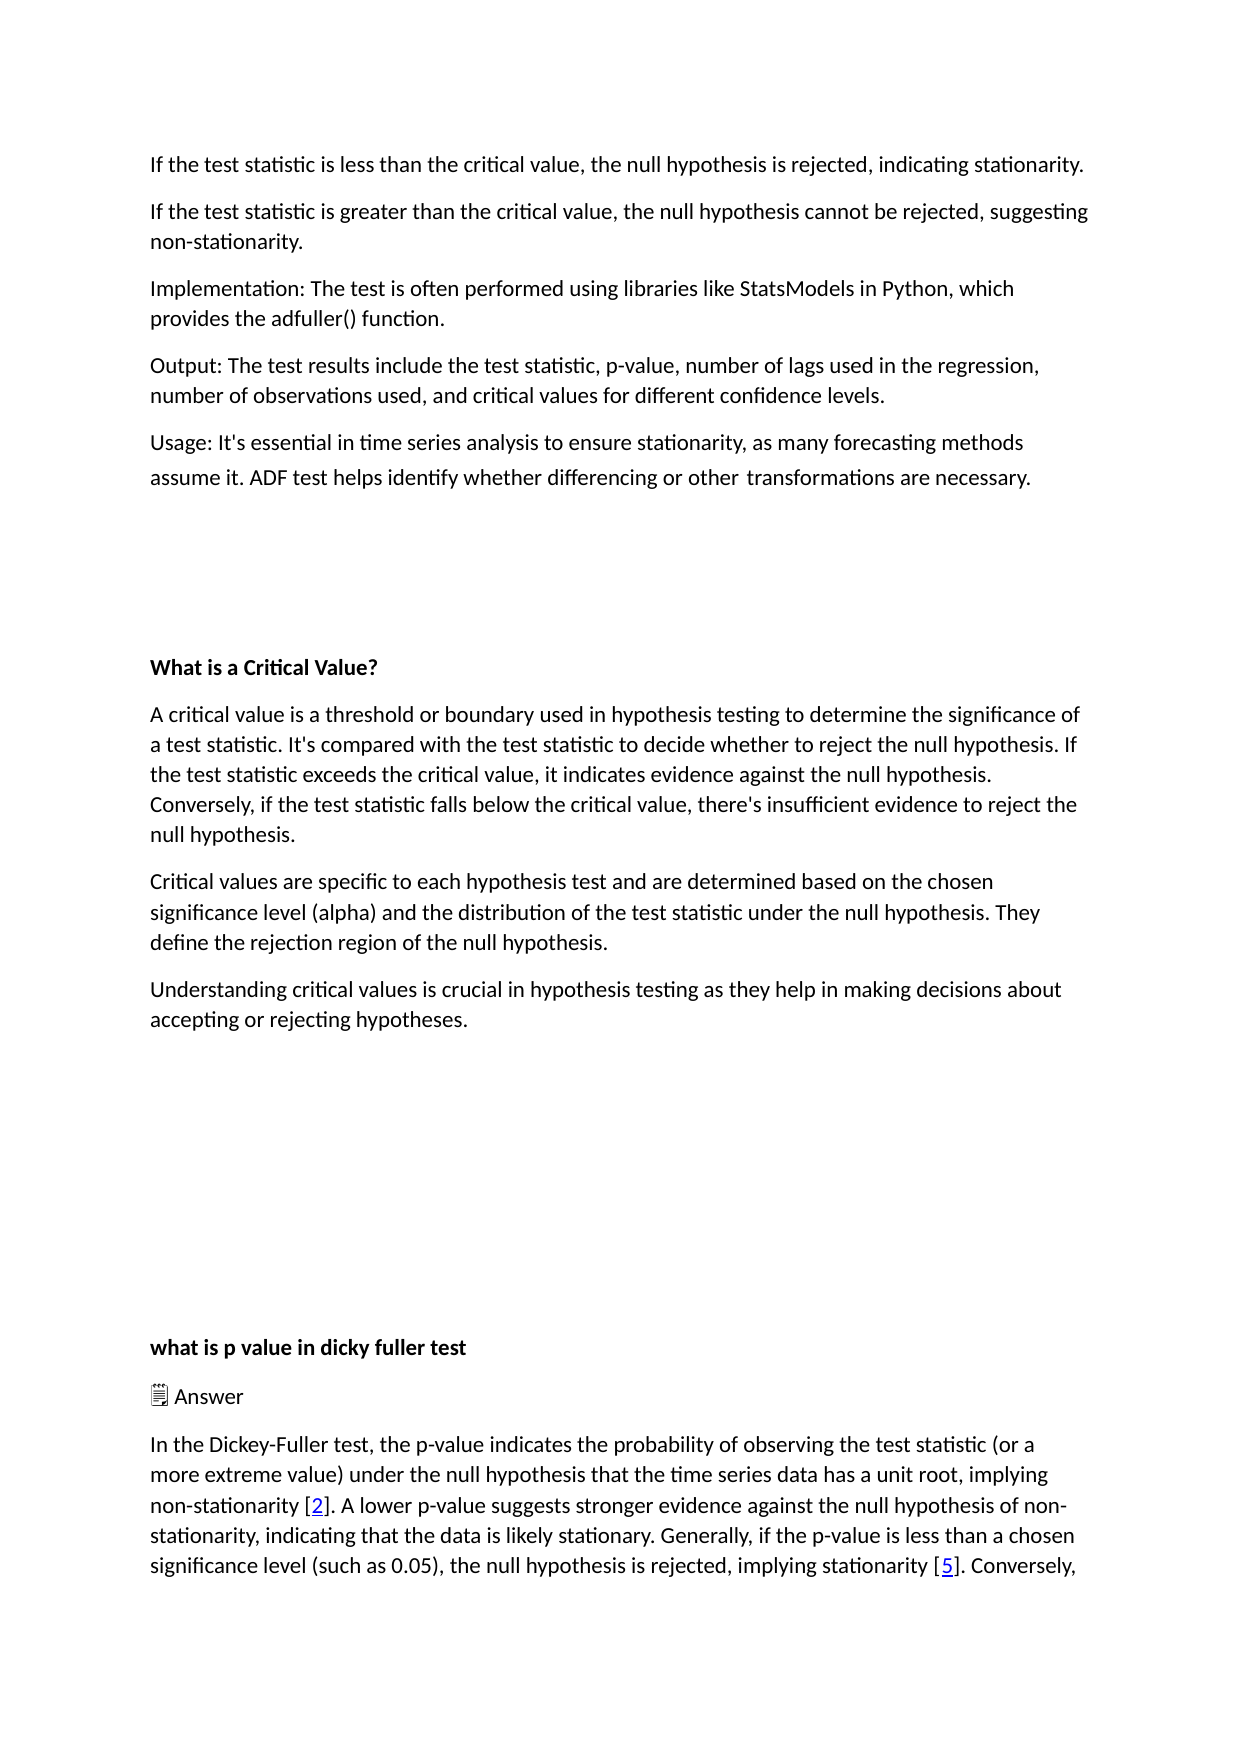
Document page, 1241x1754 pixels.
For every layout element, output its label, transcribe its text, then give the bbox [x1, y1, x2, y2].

text 🗒️ Answer [150, 1380, 1090, 1411]
text What is a Critical Value? [150, 653, 1090, 681]
text If the test statistic is greater than the critical value, the null hypothesis cannot be rejected, suggesting non-stationarity. [150, 197, 1090, 255]
text If the test statistic is less than the critical value, the null hypothesis is rejected, indicating stationarity. [150, 150, 1090, 178]
text what is p value in dicky fuller test [150, 1333, 1090, 1361]
text Critical values are specific to each hypothesis test and are determined based on the chosen significance level (alpha) and the distribution of the test statistic under the null hypothesis. They define the rejection region of the null hypothesis. [150, 867, 1090, 956]
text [150, 1430, 1090, 1579]
text Output: The test results include the test statistic, p-value, number of lags used in the regression, number of observations used, and critical values for different confidence levels. [150, 351, 1090, 409]
text A critical value is a threshold or boundary used in hypothesis testing to determine the significance of a test statistic. It's compared with the test statistic to decide whether to reject the null hypothesis. If the test statistic exceeds the critical value, it indicates evidence against the null hypothesis. Conversely, if the test statistic falls below the critical value, there's insufficient evidence to reject the null hypothesis. [150, 700, 1090, 849]
text Understanding critical values is crucial in hypothesis testing as they help in making decisions about accepting or rejecting hypotheses. [150, 975, 1090, 1033]
text Usage: It's essential in time series analysis to ensure stationarity, as many forecasting methods assume it. ADF test helps identify whether differencing or other transformations are necessary. [150, 428, 1090, 493]
text Implementation: The test is often performed using libraries like StatsModels in Python, which provides the adfuller() function. [150, 274, 1090, 332]
